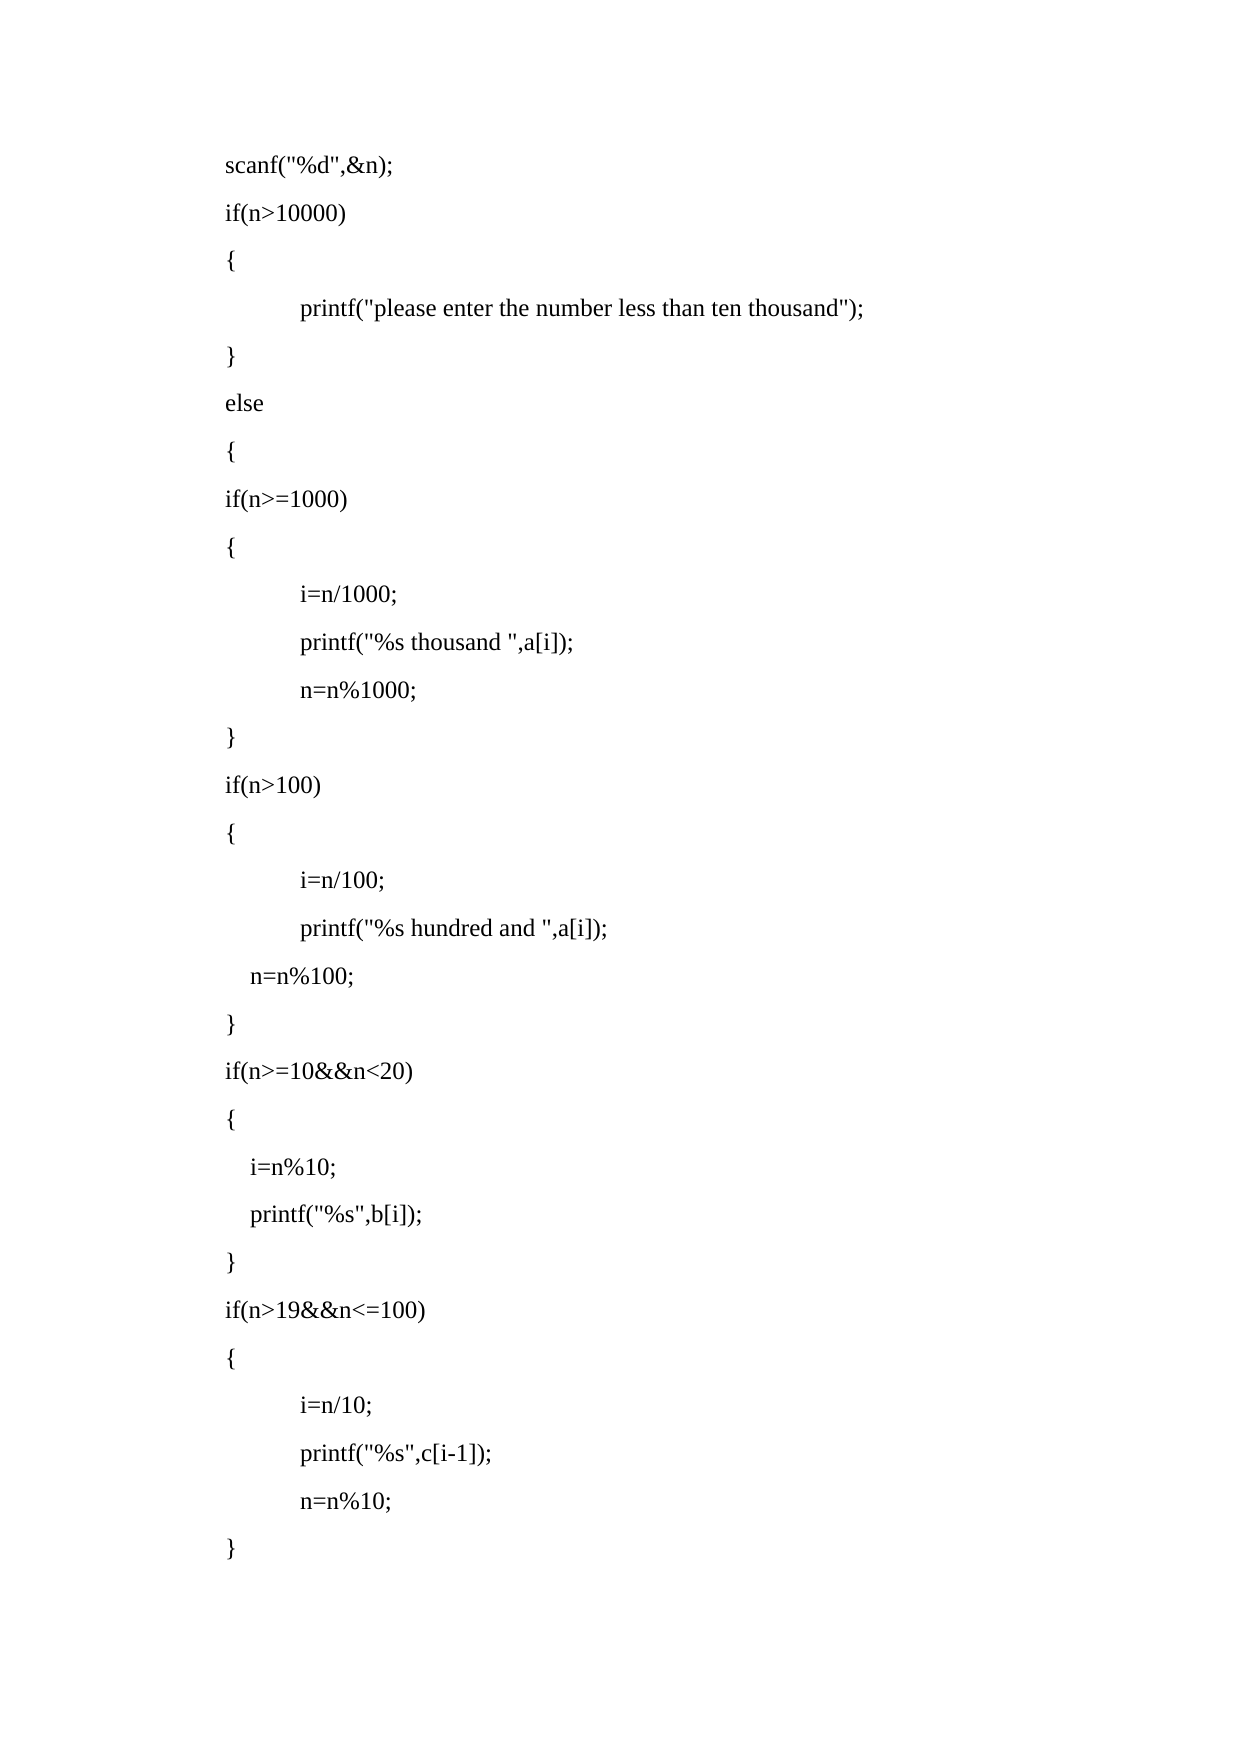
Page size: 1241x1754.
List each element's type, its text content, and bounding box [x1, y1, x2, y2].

text i=n/10; [150, 1390, 1090, 1419]
text } [150, 341, 1090, 369]
text } [150, 1247, 1090, 1276]
text { [150, 1343, 1090, 1371]
text printf("%s",b[i]); [150, 1199, 1090, 1228]
text printf("%s hundred and ",a[i]); [150, 913, 1090, 942]
text if(n>=1000) [150, 484, 1090, 513]
text if(n>=10&&n<20) [150, 1056, 1090, 1085]
text printf("%s thousand ",a[i]); [150, 627, 1090, 656]
text n=n%100; [150, 961, 1090, 990]
text if(n>19&&n<=100) [150, 1295, 1090, 1324]
text n=n%10; [150, 1486, 1090, 1514]
text printf("%s",c[i-1]); [150, 1438, 1090, 1467]
text scanf("%d",&n); [150, 150, 1090, 179]
text { [150, 818, 1090, 847]
text if(n>10000) [150, 198, 1090, 226]
text { [150, 245, 1090, 274]
text { [150, 1104, 1090, 1133]
text { [150, 532, 1090, 560]
text { [150, 436, 1090, 465]
text i=n/100; [150, 866, 1090, 894]
text i=n/1000; [150, 579, 1090, 608]
text i=n%10; [150, 1152, 1090, 1181]
text } [150, 722, 1090, 751]
text } [150, 1009, 1090, 1037]
text else [150, 388, 1090, 417]
text } [150, 1533, 1090, 1562]
text printf("please enter the number less than ten thousand"); [150, 293, 1090, 322]
text if(n>100) [150, 770, 1090, 799]
text n=n%1000; [150, 675, 1090, 703]
